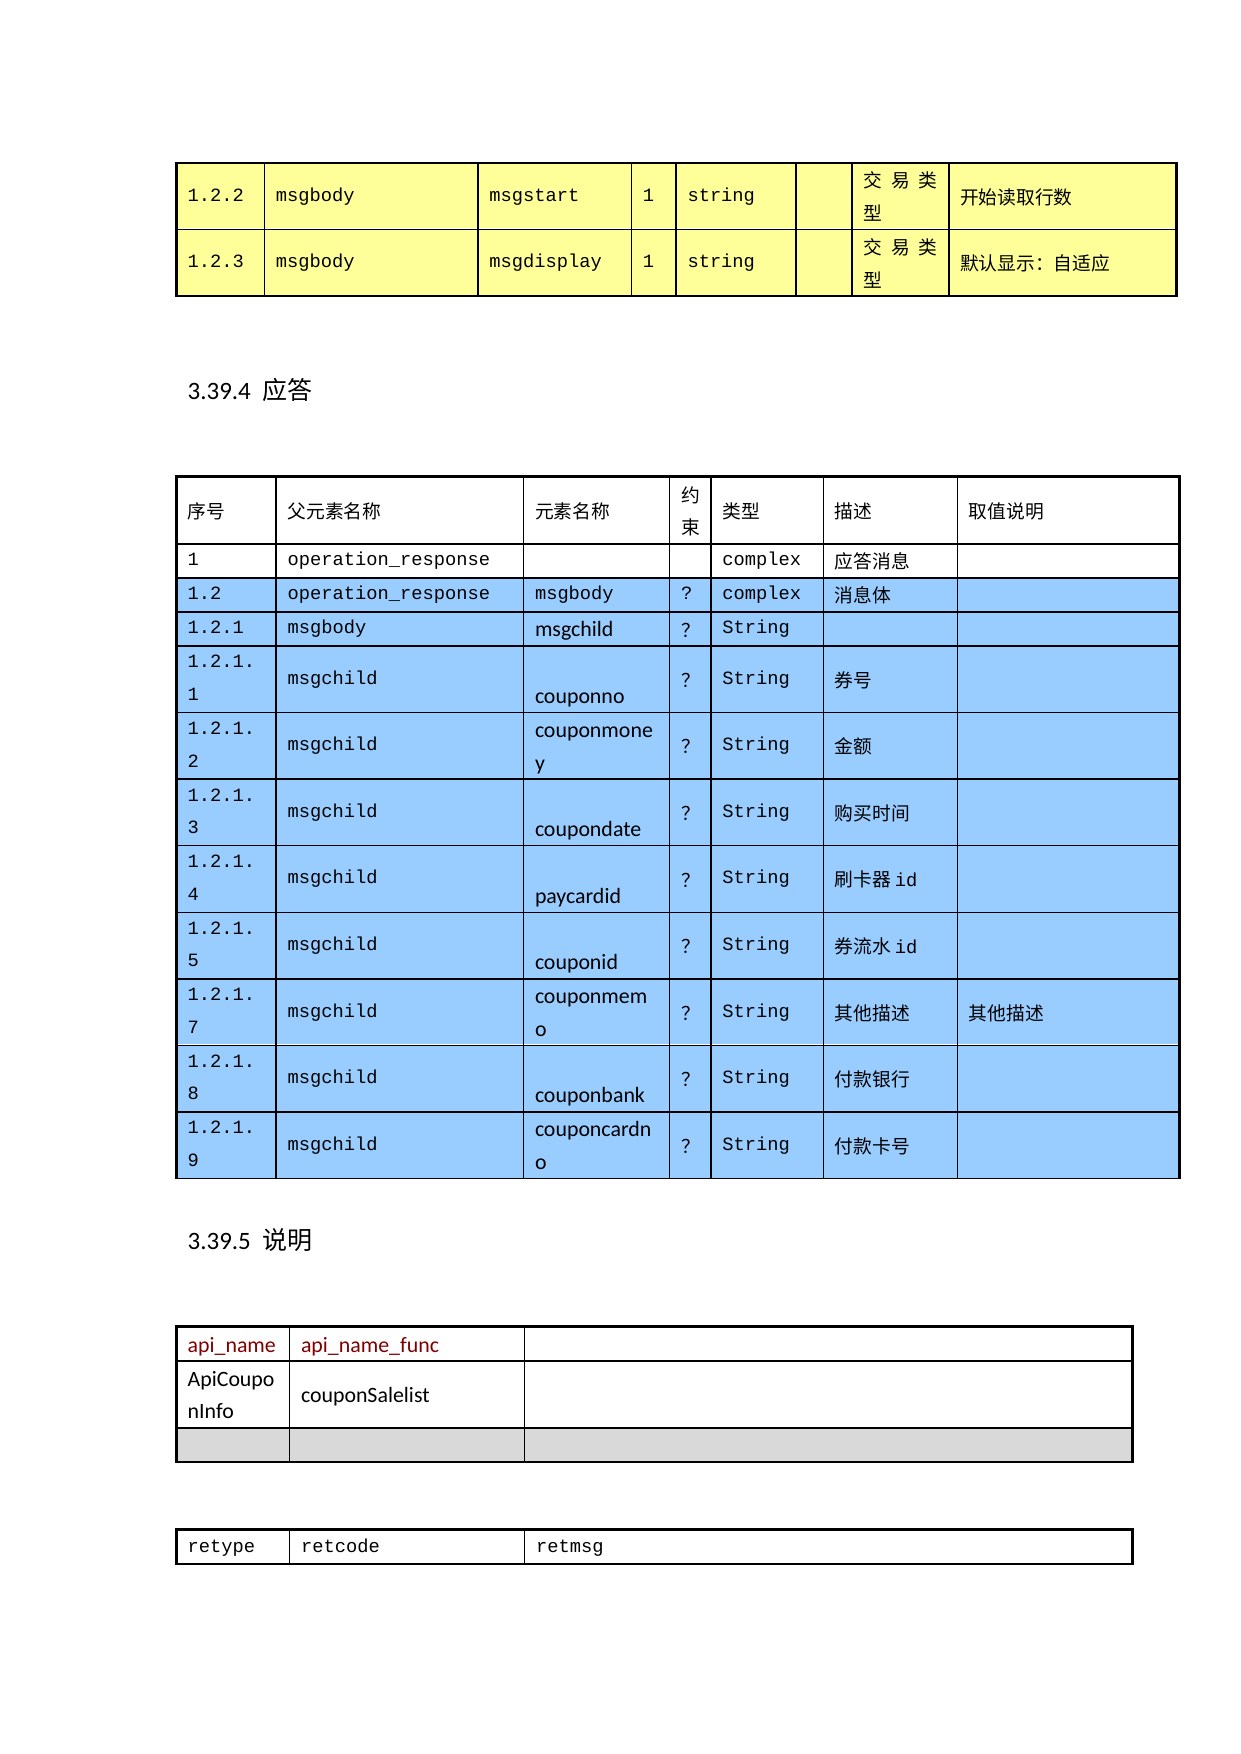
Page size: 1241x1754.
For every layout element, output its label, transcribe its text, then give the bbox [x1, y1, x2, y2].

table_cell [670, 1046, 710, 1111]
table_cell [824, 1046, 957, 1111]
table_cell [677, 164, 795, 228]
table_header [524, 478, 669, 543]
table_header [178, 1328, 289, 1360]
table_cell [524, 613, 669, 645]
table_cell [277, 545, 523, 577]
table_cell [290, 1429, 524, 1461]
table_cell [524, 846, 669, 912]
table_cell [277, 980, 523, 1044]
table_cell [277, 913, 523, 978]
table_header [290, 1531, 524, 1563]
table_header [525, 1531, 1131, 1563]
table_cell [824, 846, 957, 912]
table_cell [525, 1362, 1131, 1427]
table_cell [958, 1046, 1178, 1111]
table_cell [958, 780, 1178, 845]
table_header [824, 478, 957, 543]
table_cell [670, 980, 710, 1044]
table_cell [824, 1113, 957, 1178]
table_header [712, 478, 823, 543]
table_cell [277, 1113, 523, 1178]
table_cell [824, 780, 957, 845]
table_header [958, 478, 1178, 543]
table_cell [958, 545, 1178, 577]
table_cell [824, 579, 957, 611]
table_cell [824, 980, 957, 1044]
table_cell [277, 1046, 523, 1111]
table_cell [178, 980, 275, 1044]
subtitle 应答 [187, 356, 1053, 421]
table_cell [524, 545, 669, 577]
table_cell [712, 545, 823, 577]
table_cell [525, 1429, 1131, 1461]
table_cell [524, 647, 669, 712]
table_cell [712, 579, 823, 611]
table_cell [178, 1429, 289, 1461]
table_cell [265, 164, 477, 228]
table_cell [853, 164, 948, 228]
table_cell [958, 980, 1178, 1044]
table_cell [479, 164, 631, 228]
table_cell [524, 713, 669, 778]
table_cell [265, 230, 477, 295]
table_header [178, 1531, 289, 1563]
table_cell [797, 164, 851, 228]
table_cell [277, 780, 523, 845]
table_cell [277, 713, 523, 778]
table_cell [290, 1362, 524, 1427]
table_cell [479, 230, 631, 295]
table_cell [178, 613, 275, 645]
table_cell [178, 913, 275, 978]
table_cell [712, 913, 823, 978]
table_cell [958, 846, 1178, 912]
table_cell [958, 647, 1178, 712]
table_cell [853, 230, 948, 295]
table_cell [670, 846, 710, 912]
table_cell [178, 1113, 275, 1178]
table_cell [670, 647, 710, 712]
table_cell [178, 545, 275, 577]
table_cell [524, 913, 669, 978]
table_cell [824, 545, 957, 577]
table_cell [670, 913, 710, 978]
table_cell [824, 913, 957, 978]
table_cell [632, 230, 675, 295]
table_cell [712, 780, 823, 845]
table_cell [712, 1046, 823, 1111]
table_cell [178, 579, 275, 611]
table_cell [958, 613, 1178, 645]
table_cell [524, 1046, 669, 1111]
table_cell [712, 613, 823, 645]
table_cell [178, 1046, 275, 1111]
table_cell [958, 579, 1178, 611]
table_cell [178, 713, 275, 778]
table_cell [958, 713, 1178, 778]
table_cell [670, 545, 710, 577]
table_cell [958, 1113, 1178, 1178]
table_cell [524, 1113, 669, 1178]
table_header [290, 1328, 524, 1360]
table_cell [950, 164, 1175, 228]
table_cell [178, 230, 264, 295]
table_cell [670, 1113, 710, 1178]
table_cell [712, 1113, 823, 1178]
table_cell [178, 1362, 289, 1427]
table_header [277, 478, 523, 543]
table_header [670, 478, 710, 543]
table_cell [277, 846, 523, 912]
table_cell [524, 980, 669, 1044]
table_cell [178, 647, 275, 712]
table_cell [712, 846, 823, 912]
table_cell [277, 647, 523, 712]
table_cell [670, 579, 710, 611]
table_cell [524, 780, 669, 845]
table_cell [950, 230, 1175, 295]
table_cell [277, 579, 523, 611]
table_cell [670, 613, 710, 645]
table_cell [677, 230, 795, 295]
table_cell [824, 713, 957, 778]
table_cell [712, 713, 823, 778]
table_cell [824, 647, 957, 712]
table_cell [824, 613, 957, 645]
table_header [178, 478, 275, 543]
subtitle 说明 [187, 1206, 1053, 1271]
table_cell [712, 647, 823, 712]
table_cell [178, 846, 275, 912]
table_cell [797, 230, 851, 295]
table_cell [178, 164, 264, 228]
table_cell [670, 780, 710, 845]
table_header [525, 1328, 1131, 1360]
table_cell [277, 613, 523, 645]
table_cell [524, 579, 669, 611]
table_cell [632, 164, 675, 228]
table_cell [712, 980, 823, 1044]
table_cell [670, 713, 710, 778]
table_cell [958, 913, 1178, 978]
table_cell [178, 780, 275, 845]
